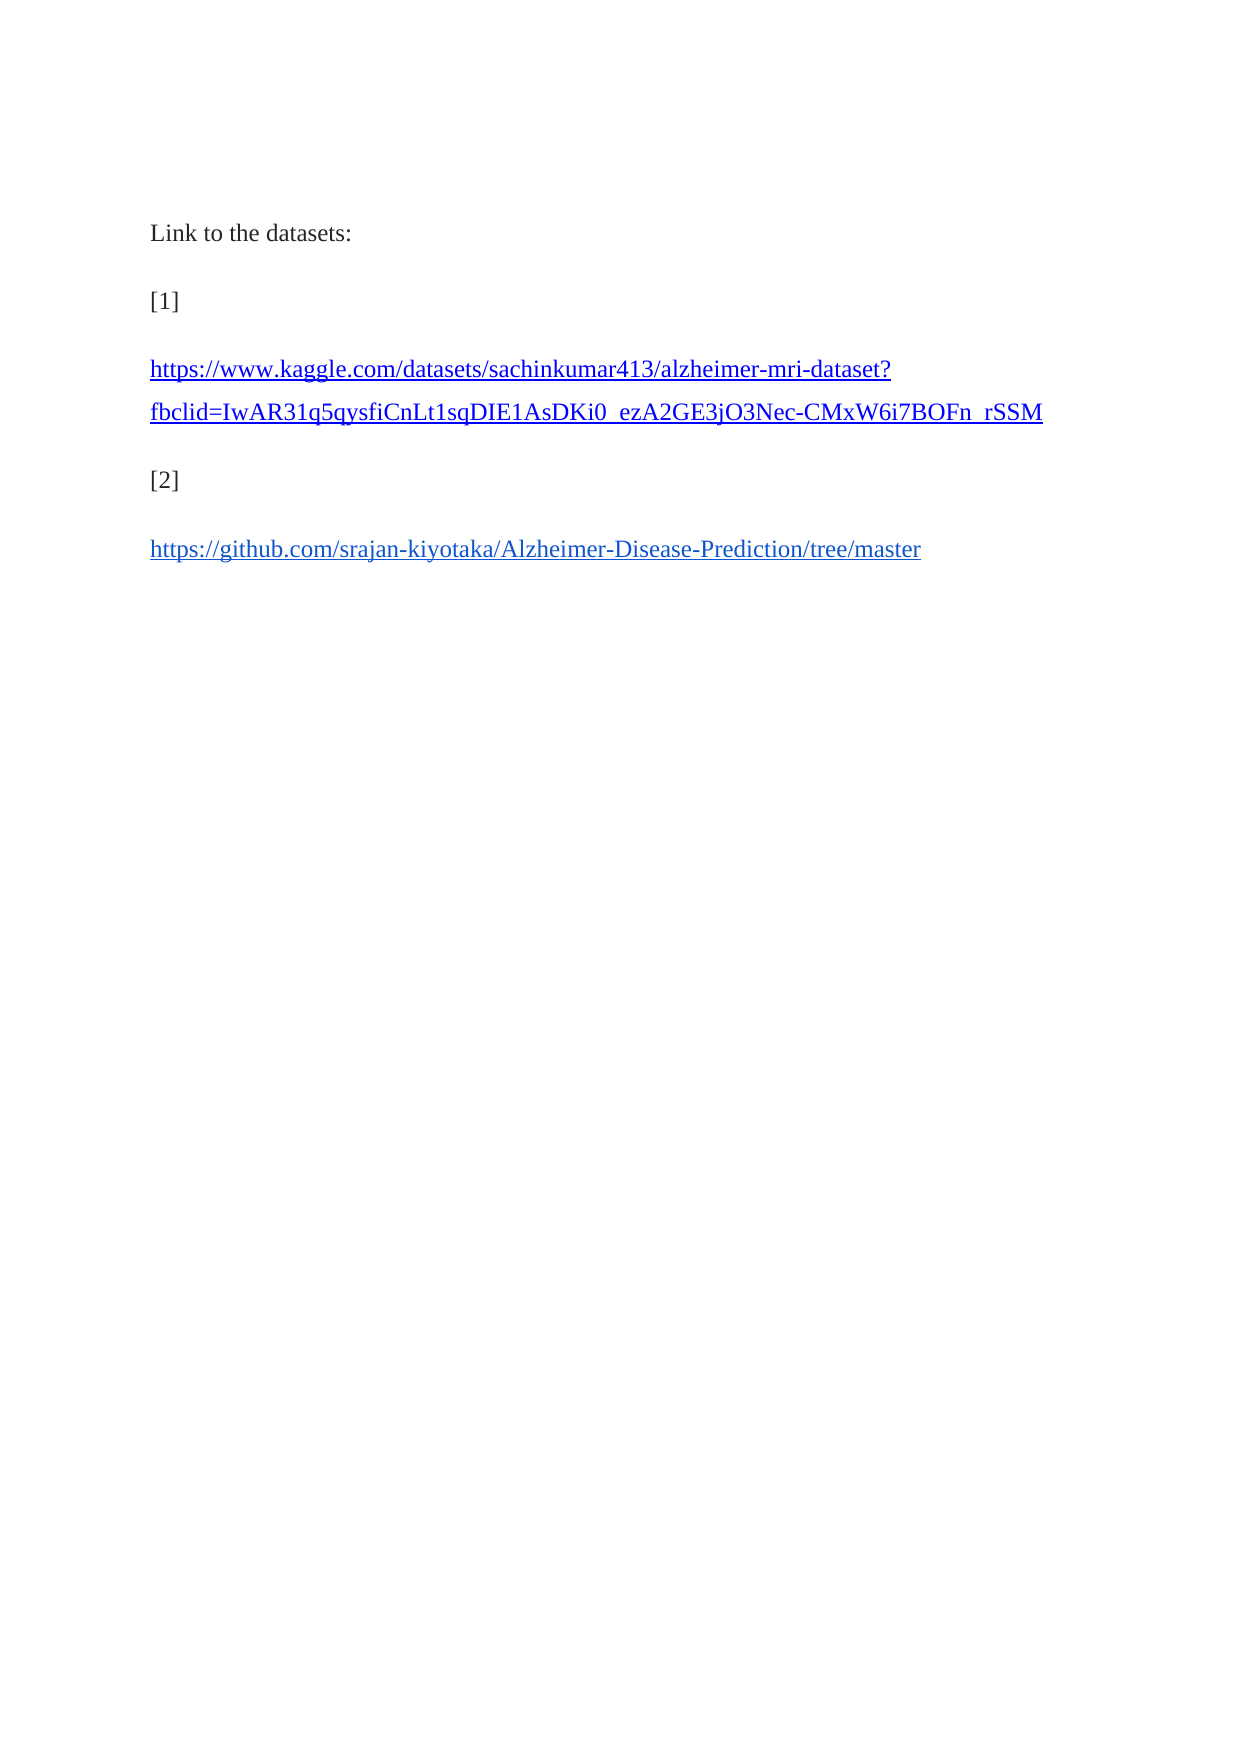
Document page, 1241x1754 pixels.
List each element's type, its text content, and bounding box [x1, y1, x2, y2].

text https://github.com/srajan-kiyotaka/Alzheimer-Disease-Prediction/tree/master [150, 534, 1090, 562]
text https://www.kaggle.com/datasets/sachinkumar413/alzheimer-mri-dataset?fbclid=IwAR31q5qysfiCnLt1sqDIE1AsDKi0_ezA2GE3jO3Nec-CMxW6i7BOFn_rSSM [150, 354, 1090, 426]
text [2] [150, 466, 1090, 494]
text Link to the datasets: [150, 218, 1090, 247]
text [1] [150, 286, 1090, 315]
